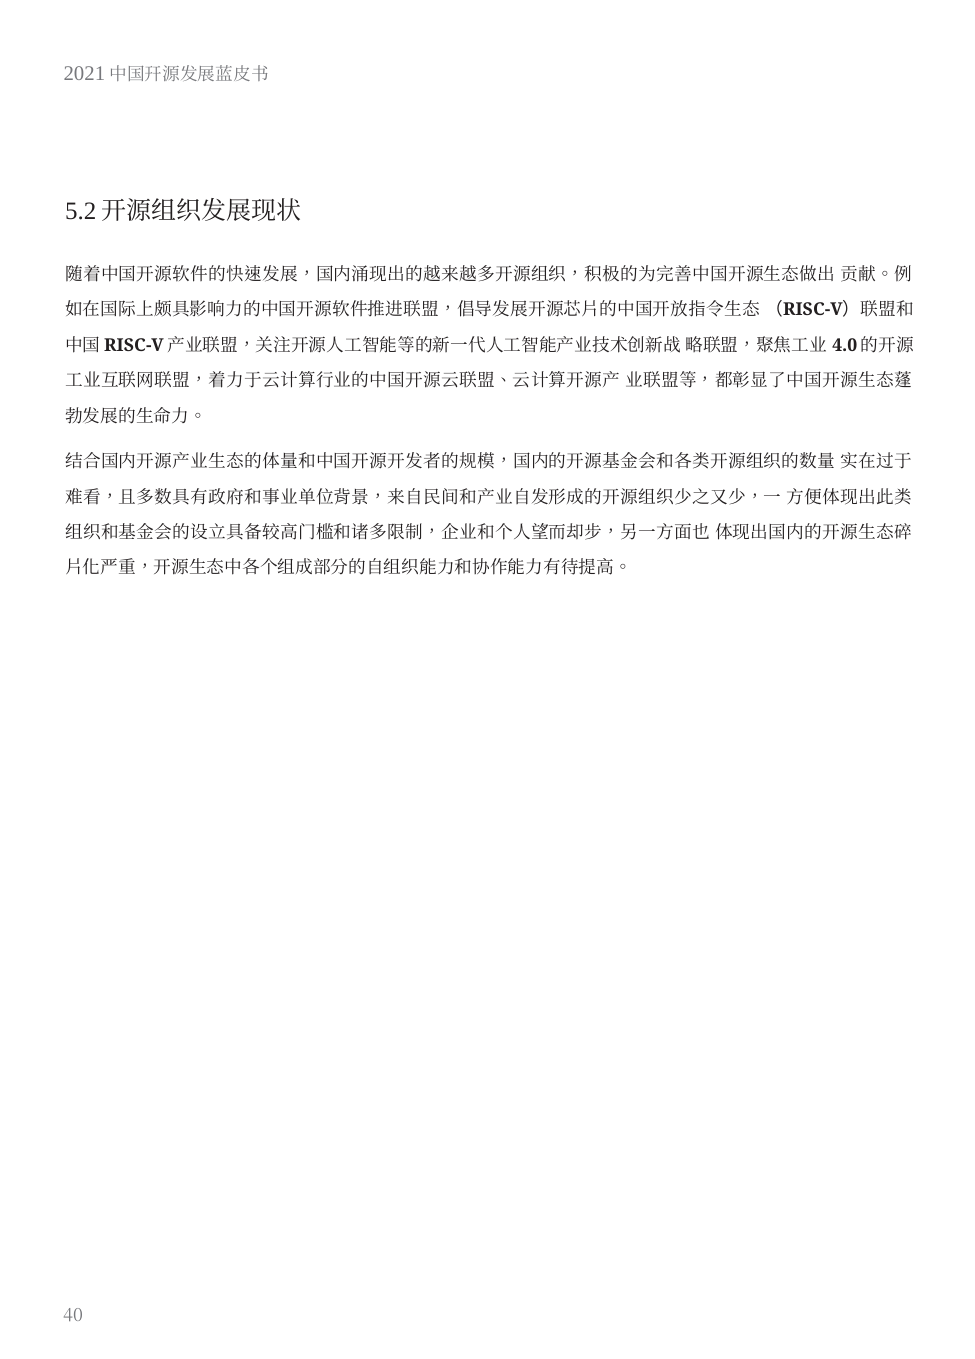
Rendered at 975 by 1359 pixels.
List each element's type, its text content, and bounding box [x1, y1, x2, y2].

text 结合国内开源产业生态的体量和中国开源开发者的规模，国内的开源基金会和各类开源组织的数量 实在过于难看，且多数具有政府和事业单位背景，来自民间和产业自发形成的开源组织少之又少，一 方便体现出此类组织和基金会的设立具备较高门槛和诸多限制，企业和个人望而却步，另一方面也 体现出国内的开源生态碎片化严重，开源生态中各个组成部分的自组织能力和协作能力有待提高。 [65, 439, 914, 581]
text 随着中国开源软件的快速发展，国内涌现出的越来越多开源组织，积极的为完善中国开源生态做出 贡献。例如在国际上颇具影响力的中国开源软件推进联盟，倡导发展开源芯片的中国开放指令生态 （RISC-V）联盟和中国RISC-V产业联盟，关注开源人工智能等的新一代人工智能产业技术创新战 略联盟，聚焦工业4.0的开源工业互联网联盟，着力于云计算行业的中国开源云联盟、云计算开源产 业联盟等，都彰显了中国开源生态蓬勃发展的生命力。 [65, 252, 914, 429]
subtitle 5.2开源组织发展现状 [65, 191, 914, 227]
